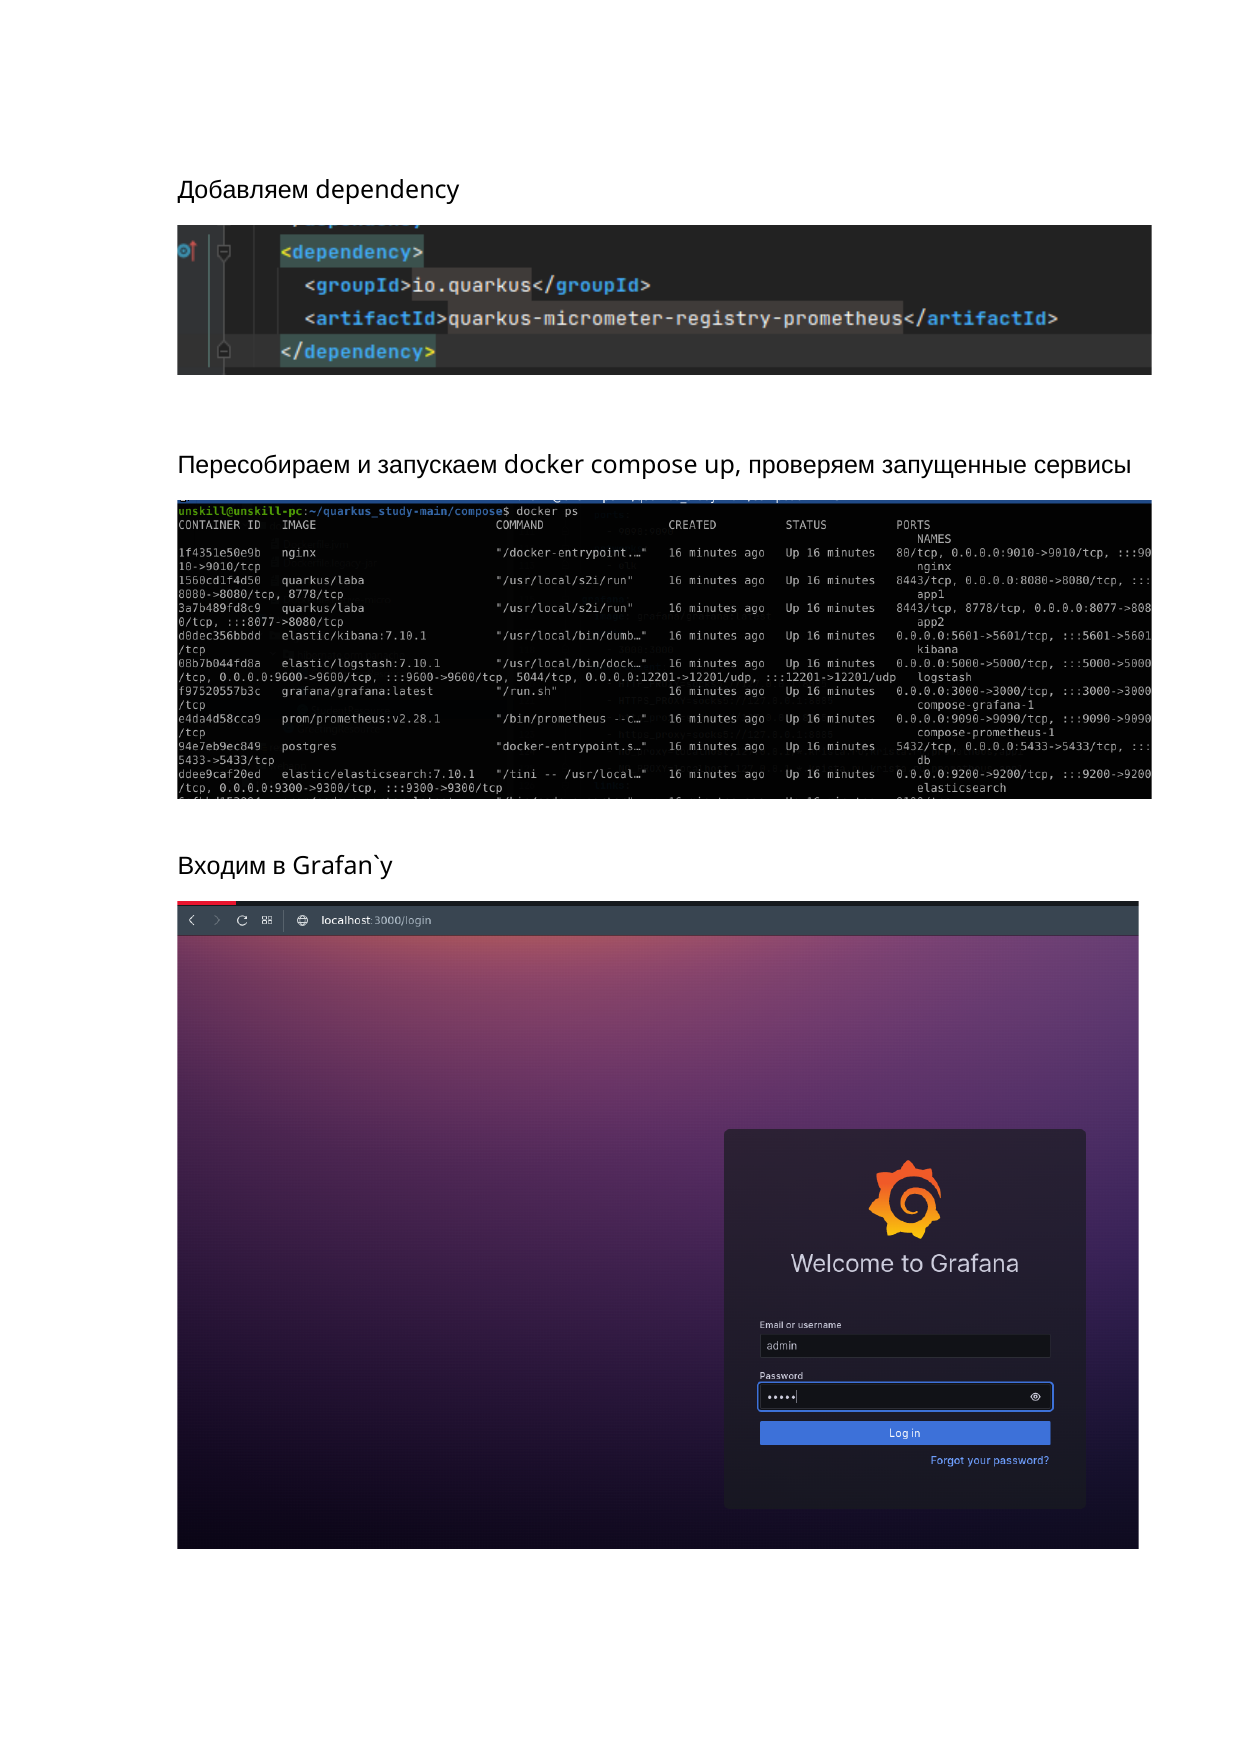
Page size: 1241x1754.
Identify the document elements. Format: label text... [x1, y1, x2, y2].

picture [177, 225, 1152, 375]
text Входим в Grafan`у [177, 848, 1152, 882]
text Пересобираем и запускаем docker compose up, проверяем запущенные сервисы [177, 447, 1152, 481]
picture [177, 500, 1152, 799]
text Добавляем dependency [177, 172, 1152, 206]
picture [177, 901, 1139, 1549]
